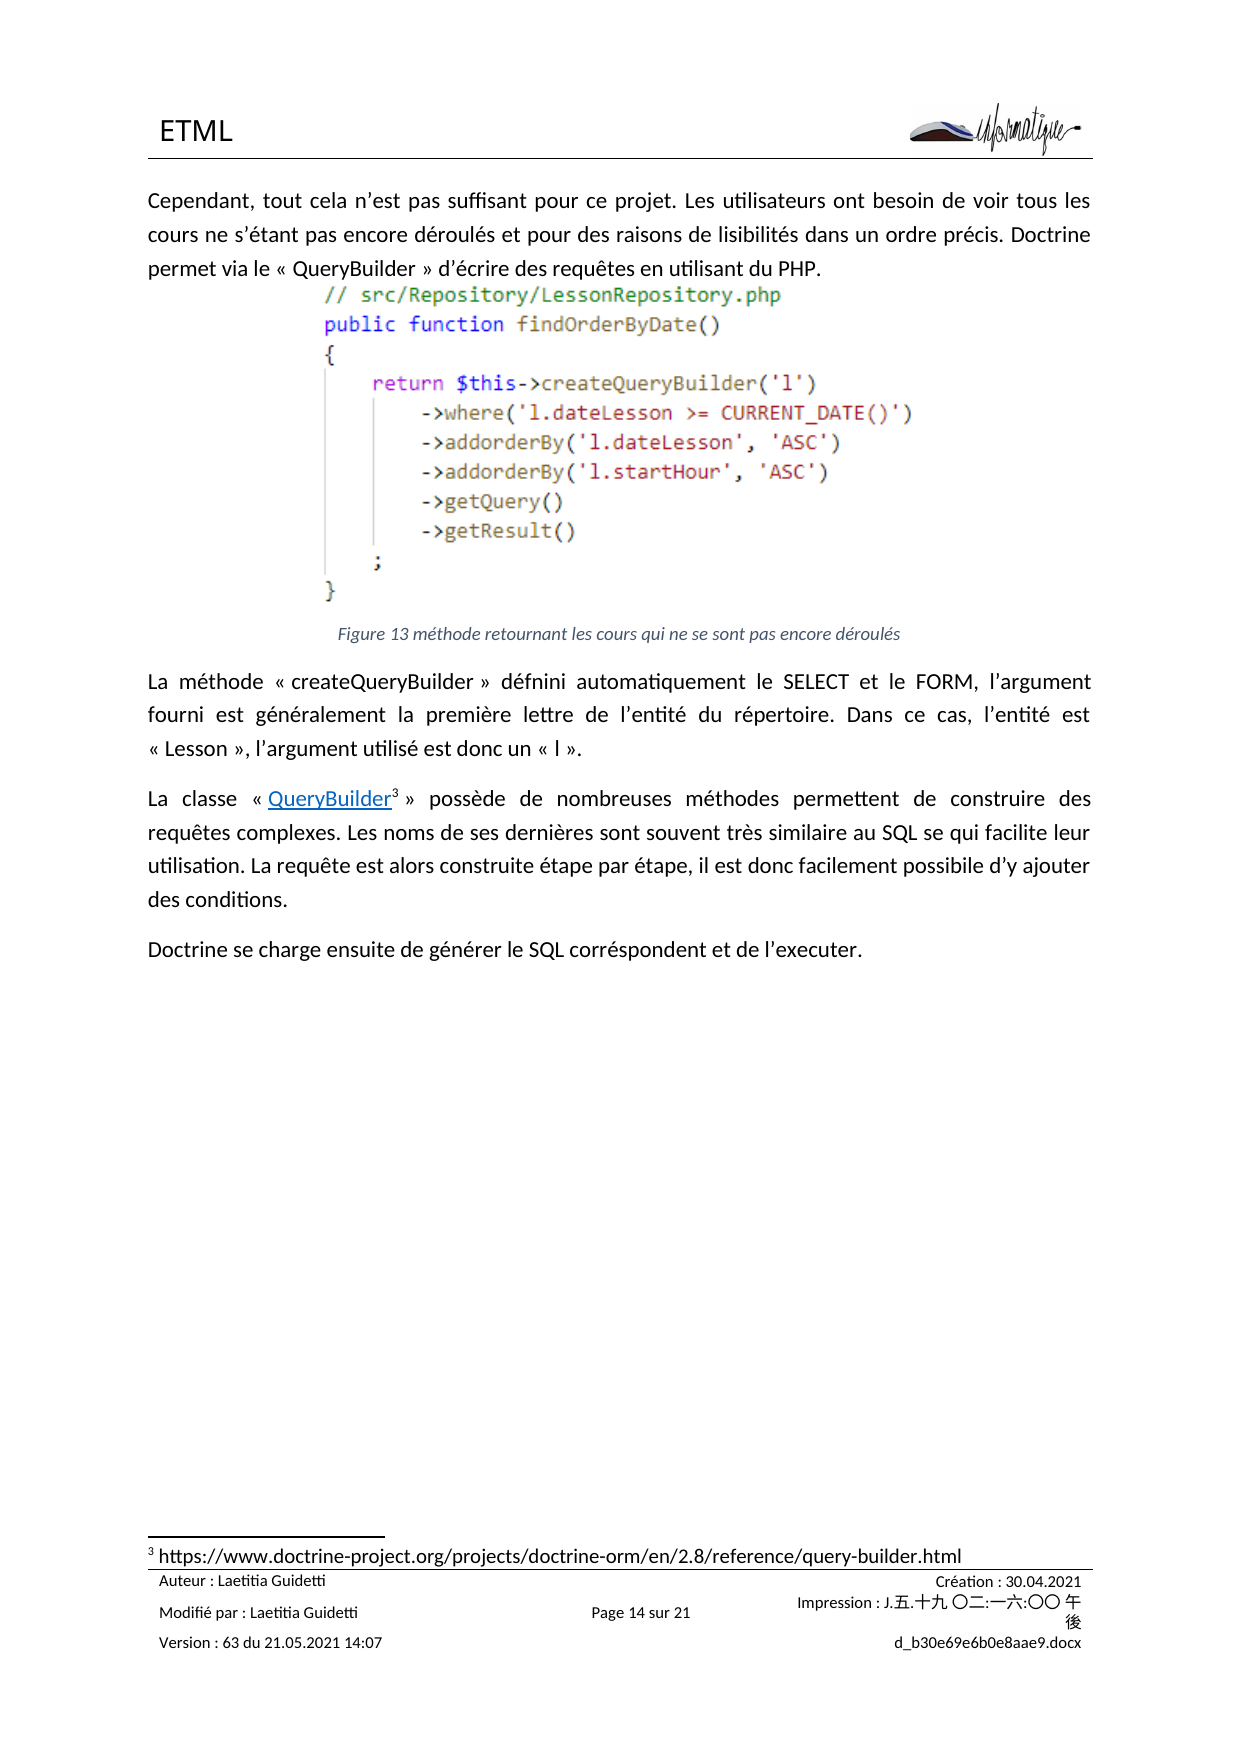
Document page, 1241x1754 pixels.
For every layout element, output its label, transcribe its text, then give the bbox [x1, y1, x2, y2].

picture [312, 284, 928, 614]
text Cependant, tout cela n’est pas suffisant pour ce projet. Les utilisateurs ont besoin de voir tous les cours ne s’étant pas encore déroulés et pour des raisons de lisibilités dans un ordre précis. Doctrine permet via le « QueryBuilder » d’écrire des requêtes en utilisant du PHP. [148, 187, 1093, 282]
text La classe « QueryBuilder » possède de nombreuses méthodes permettent de construire des requêtes complexes. Les noms de ses dernières sont souvent très similaire au SQL se qui facilite leur utilisation. La requête est alors construite étape par étape, il est donc facilement possibile d’y ajouter des conditions. [148, 784, 1093, 913]
picture [909, 103, 1082, 156]
text Doctrine se charge ensuite de générer le SQL corréspondent et de l’executer. [148, 935, 1093, 963]
